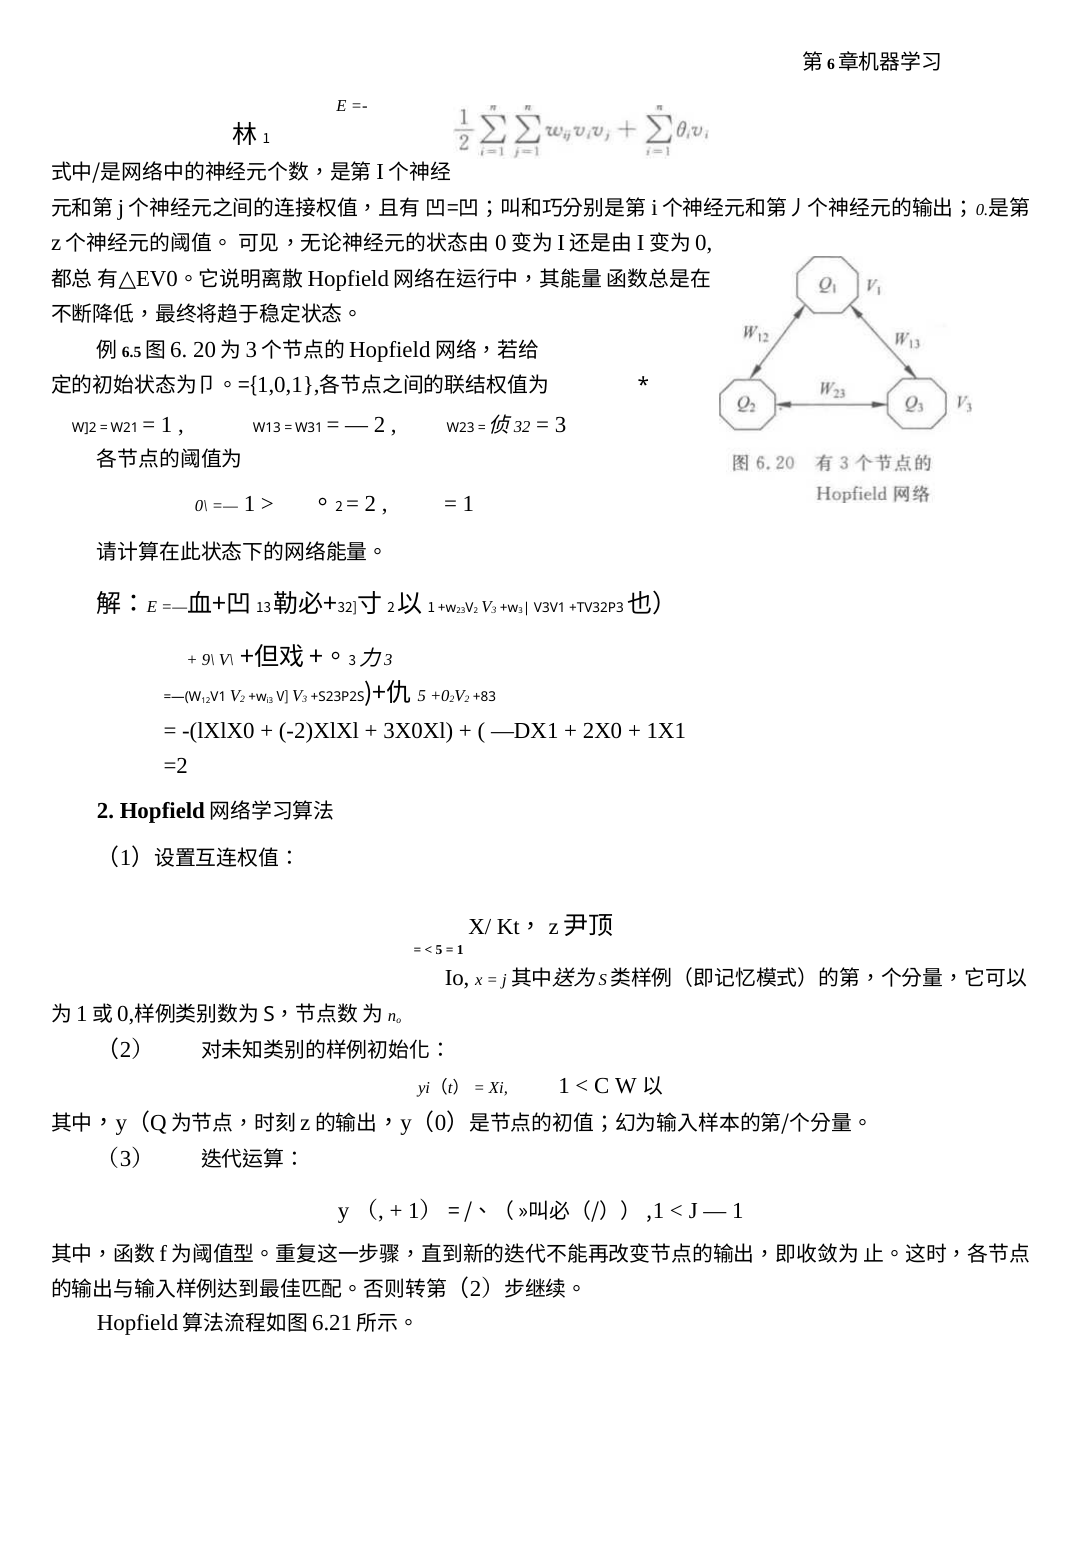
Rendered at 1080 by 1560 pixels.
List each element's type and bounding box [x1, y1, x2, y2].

picture [718, 256, 973, 503]
picture [453, 105, 710, 159]
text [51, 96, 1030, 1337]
